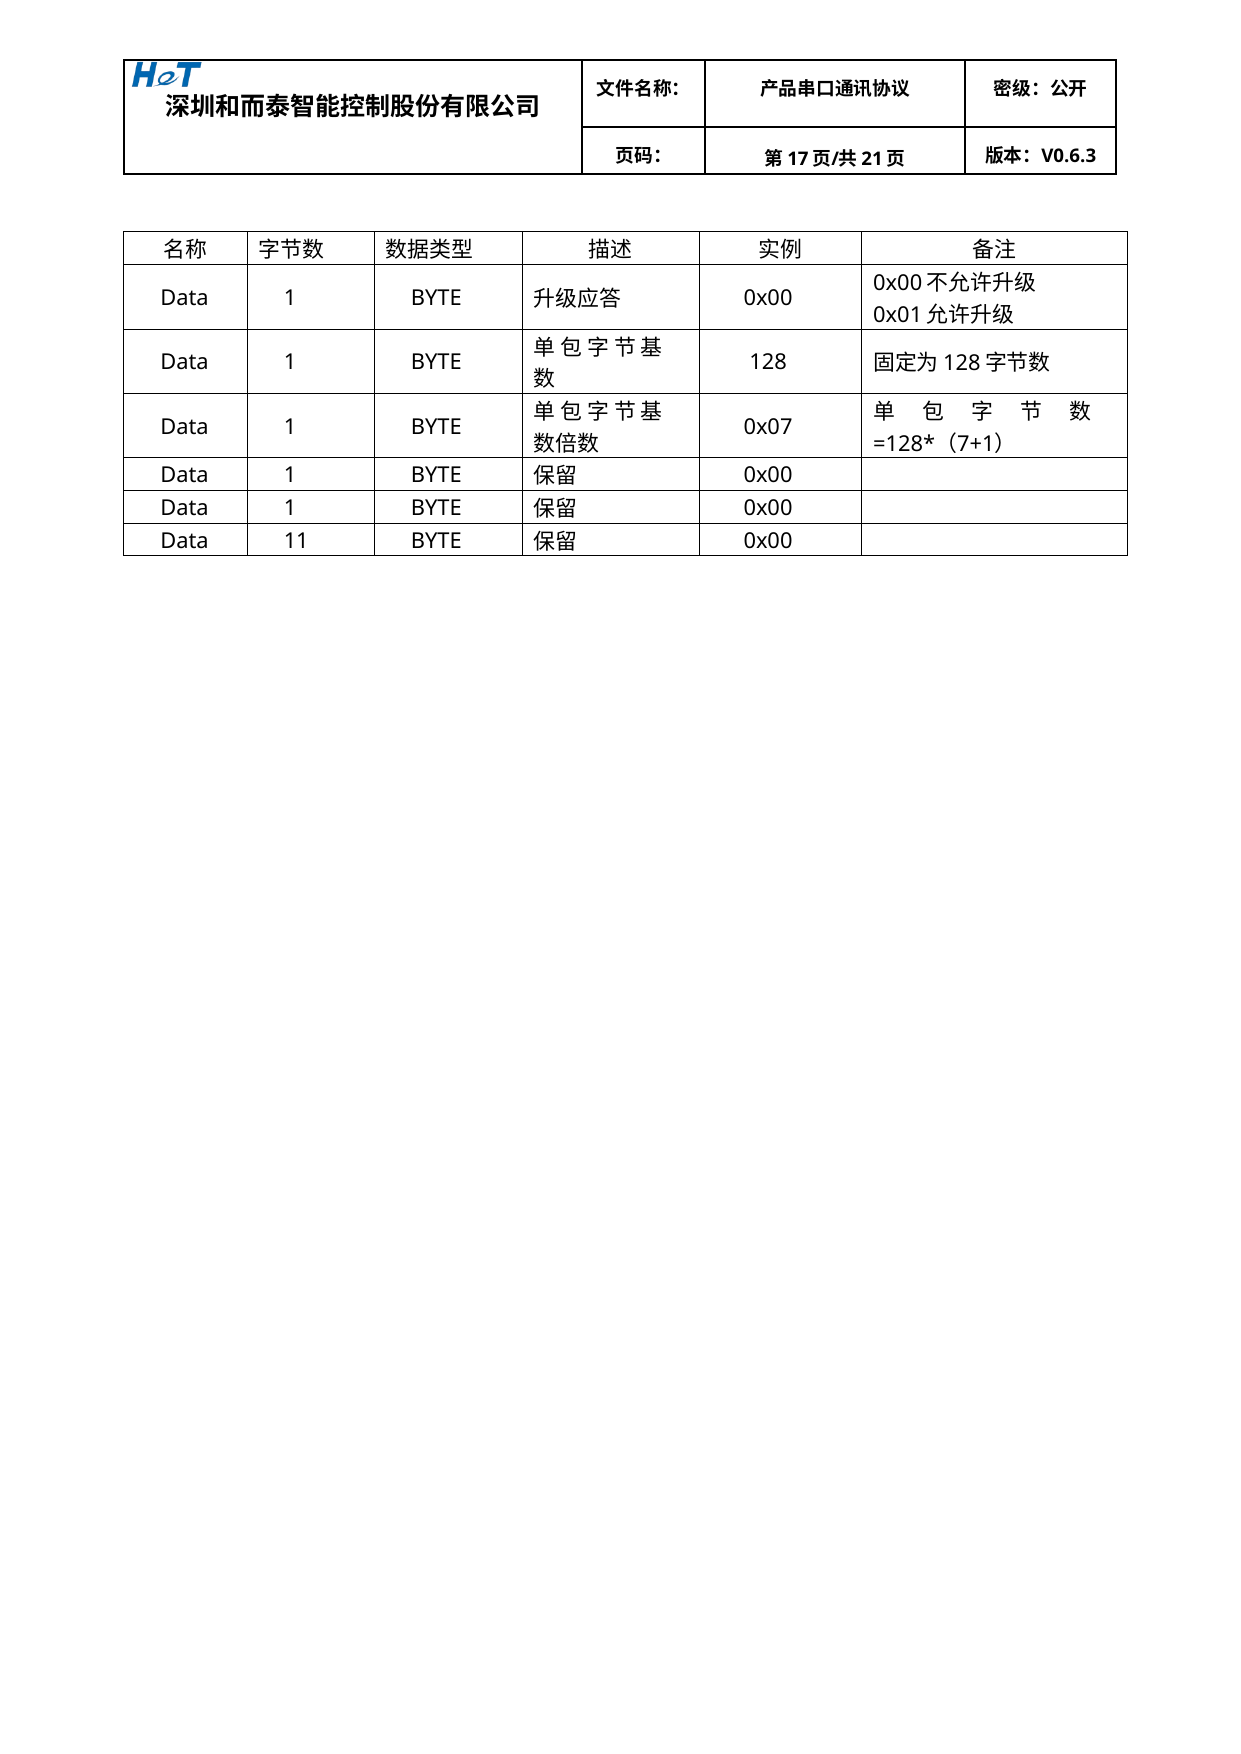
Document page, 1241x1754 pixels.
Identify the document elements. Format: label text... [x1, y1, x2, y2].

table_cell 0x00 [700, 458, 861, 490]
table_cell BYTE [375, 330, 522, 393]
table_cell 1 [248, 394, 374, 457]
table_cell 1 [248, 265, 374, 328]
table_cell 0x07 [700, 394, 861, 457]
table_cell Data [124, 394, 247, 457]
table_cell 0x00 [700, 491, 861, 523]
table_cell 保留 [523, 458, 699, 490]
table_cell Data [124, 524, 247, 555]
table_cell 固定为128字节数 [862, 330, 1127, 393]
table_cell Data [124, 458, 247, 490]
table_cell [862, 524, 1127, 555]
table_cell BYTE [375, 458, 522, 490]
table_cell BYTE [375, 394, 522, 457]
table_cell Data [124, 265, 247, 328]
table_cell Data [124, 491, 247, 523]
table_cell 0x00 [700, 265, 861, 328]
table_cell 11 [248, 524, 374, 555]
table_cell 保留 [523, 491, 699, 523]
table_header 名称 [124, 232, 247, 264]
table_header 字节数 [248, 232, 374, 264]
table_cell 1 [248, 458, 374, 490]
picture [129, 61, 203, 88]
table_header 备注 [862, 232, 1127, 264]
table_cell 保留 [523, 524, 699, 555]
table_cell Data [124, 330, 247, 393]
table_cell [862, 491, 1127, 523]
table_cell 1 [248, 491, 374, 523]
table_cell BYTE [375, 524, 522, 555]
table_cell 单包字节基数倍数 [523, 394, 699, 457]
table_header 实例 [700, 232, 861, 264]
table_cell 0x00 [700, 524, 861, 555]
table_cell 128 [700, 330, 861, 393]
table_cell BYTE [375, 491, 522, 523]
table_cell 升级应答 [523, 265, 699, 328]
table_cell 0x00不允许升级 0x01允许升级 [862, 265, 1127, 328]
table_header 数据类型 [375, 232, 522, 264]
table_cell 1 [248, 330, 374, 393]
table_header 描述 [523, 232, 699, 264]
table_cell BYTE [375, 265, 522, 328]
table_cell 单包字节基数 [523, 330, 699, 393]
table_cell 单包字节数=128*（7+1） [862, 394, 1127, 457]
table_cell [862, 458, 1127, 490]
